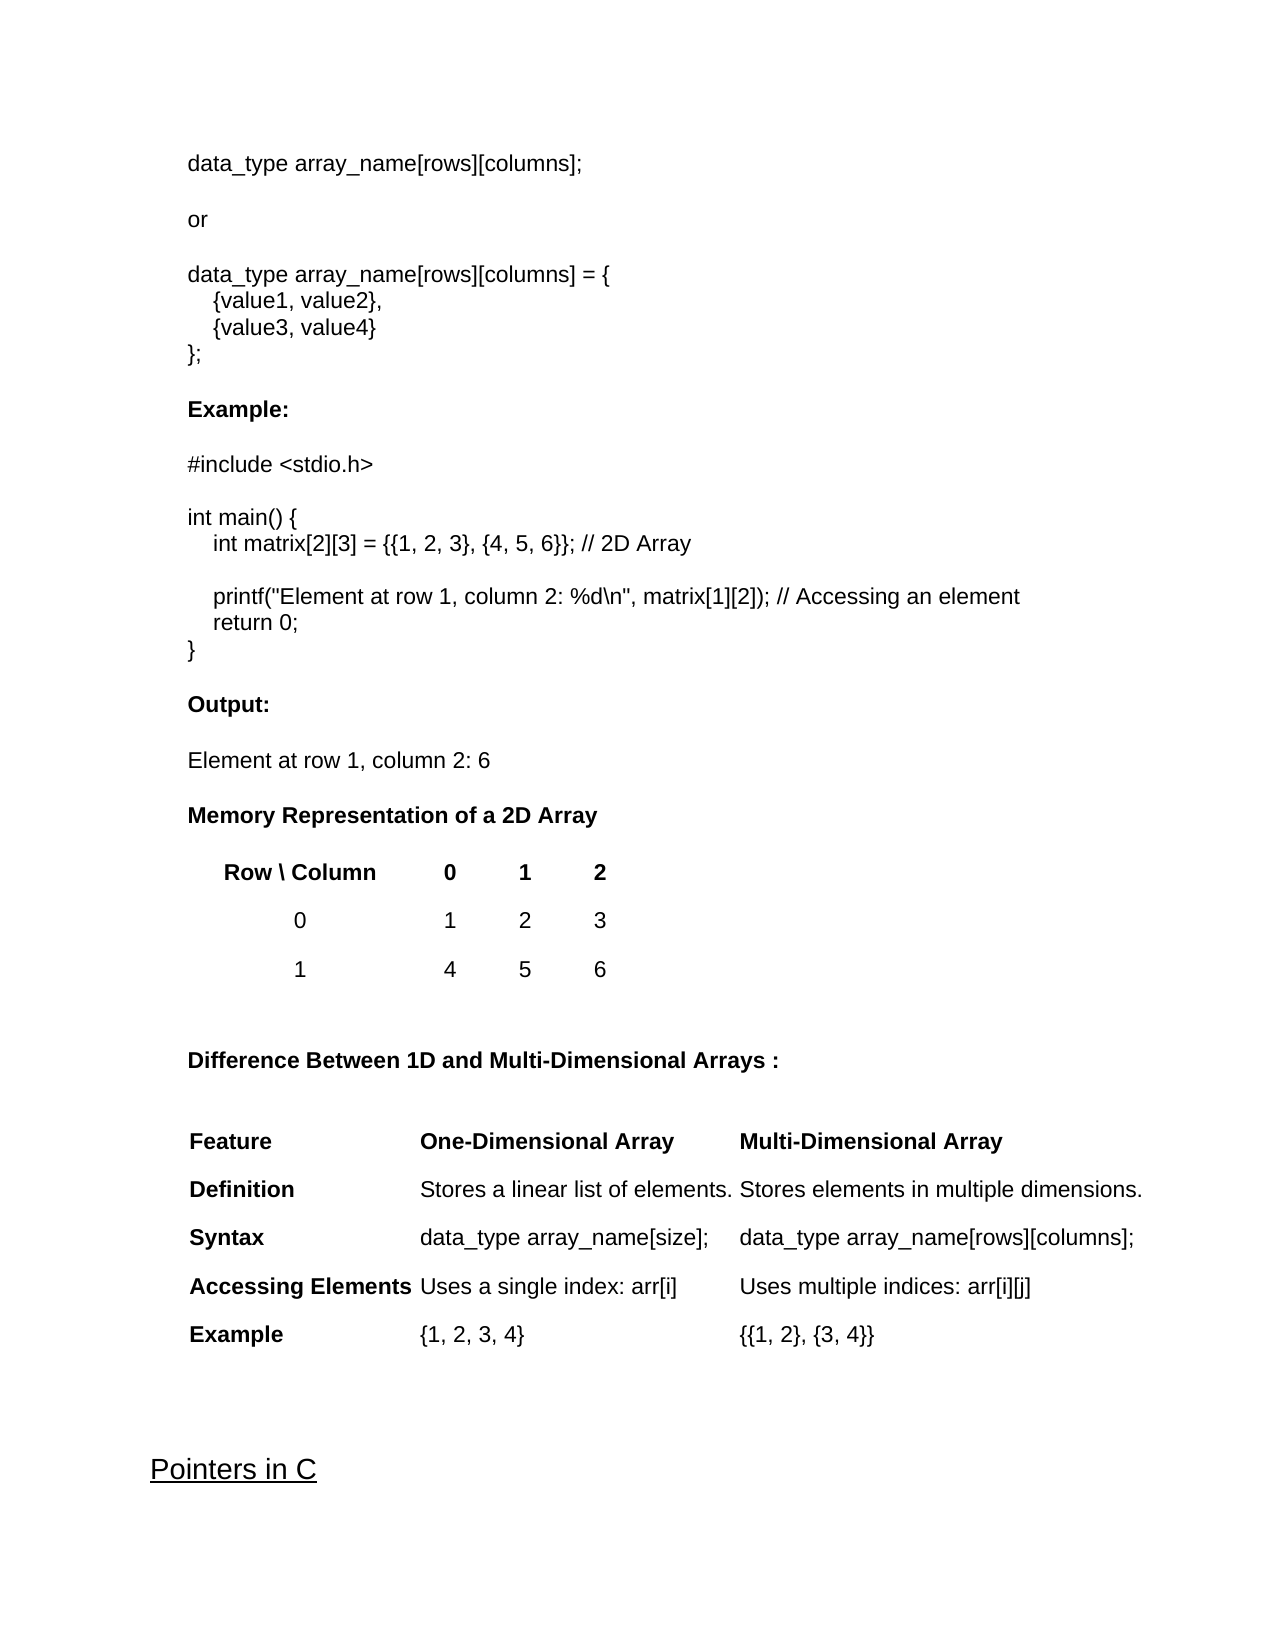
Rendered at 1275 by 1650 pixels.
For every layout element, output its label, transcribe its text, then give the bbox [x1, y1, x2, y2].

table_cell {1, 2, 3, 4} [418, 1319, 738, 1367]
table_cell Stores elements in multiple dimensions. [738, 1175, 1149, 1223]
table_cell Accessing Elements [188, 1271, 418, 1319]
subtitle Output: [187, 691, 1125, 717]
text int matrix[2][3] = {{1, 2, 3}, {4, 5, 6}}; // 2D Array [187, 530, 1125, 557]
text data_type array_name[rows][columns] = { [187, 261, 1125, 287]
text data_type array_name[rows][columns]; [187, 150, 1125, 176]
table_cell Definition [188, 1175, 418, 1223]
text Element at row 1, column 2: 6 [187, 747, 1125, 773]
table_header Row \ Column [188, 858, 412, 906]
subtitle Example: [187, 396, 1125, 422]
text }; [187, 340, 1125, 366]
subtitle Memory Representation of a 2D Array [187, 802, 1125, 828]
text printf("Element at row 1, column 2: %d\n", matrix[1][2]); // Accessing an element [187, 583, 1125, 609]
text return 0; [187, 609, 1125, 636]
table_cell 5 [488, 954, 562, 1002]
table_cell Stores a linear list of elements. [418, 1175, 738, 1223]
table_header 0 [413, 858, 487, 906]
text or [187, 206, 1125, 232]
table_cell Uses a single index: arr[i] [418, 1271, 738, 1319]
table_cell {{1, 2}, {3, 4}} [738, 1319, 1149, 1367]
table_cell 0 [188, 906, 412, 954]
text } [187, 636, 1125, 662]
text {value3, value4} [187, 314, 1125, 340]
table_header Feature [188, 1126, 418, 1174]
table_header 2 [563, 858, 637, 906]
table_cell Example [188, 1319, 418, 1367]
table_cell 1 [188, 954, 412, 1002]
table_header One-Dimensional Array [418, 1126, 738, 1174]
text #include <stdio.h> [187, 451, 1125, 477]
table_cell 1 [413, 906, 487, 954]
table_cell 2 [488, 906, 562, 954]
text {value1, value2}, [187, 287, 1125, 314]
subtitle Difference Between 1D and Multi-Dimensional Arrays : [187, 1047, 1125, 1074]
table_cell 3 [563, 906, 637, 954]
table_cell data_type array_name[rows][columns]; [738, 1223, 1149, 1271]
table_cell Syntax [188, 1223, 418, 1271]
table_header Multi-Dimensional Array [738, 1126, 1149, 1174]
text int main() { [187, 504, 1125, 530]
table_cell 4 [413, 954, 487, 1002]
table_cell Uses multiple indices: arr[i][j] [738, 1271, 1149, 1319]
table_header 1 [488, 858, 562, 906]
text Pointers in C [150, 1452, 1125, 1486]
table_cell data_type array_name[size]; [418, 1223, 738, 1271]
table_cell 6 [563, 954, 637, 1002]
